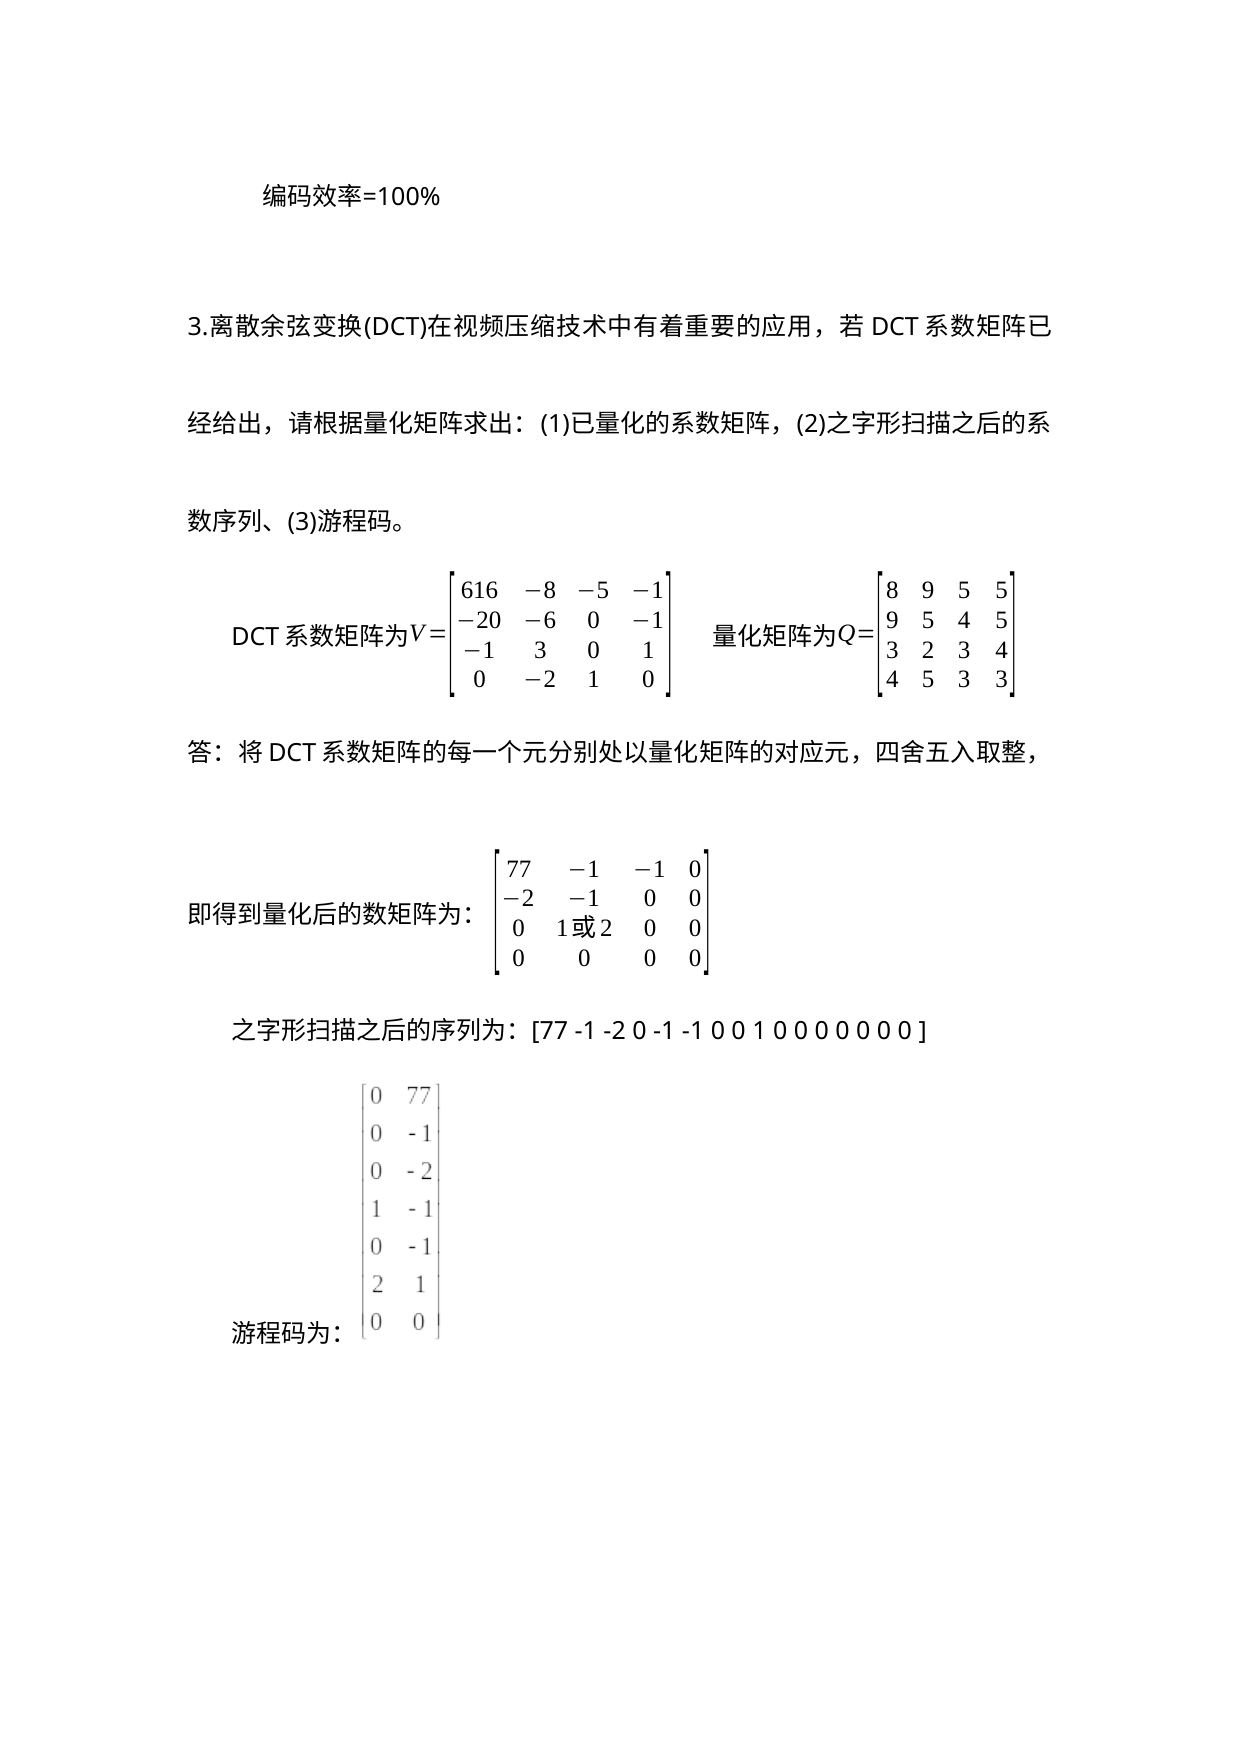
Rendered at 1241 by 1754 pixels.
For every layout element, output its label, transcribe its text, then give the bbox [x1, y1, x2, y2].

text 3.离散余弦变换(DCT)在视频压缩技术中有着重要的应用，若DCT系数矩阵已经给出，请根据量化矩阵求出：(1)已量化的系数矩阵，(2)之字形扫描之后的系数序列、(3)游程码。 [187, 292, 1053, 552]
text 之字形扫描之后的序列为：[77 -1 -2 0 -1 -1 0 0 1 0 0 0 0 0 0 0 ] [187, 996, 1053, 1061]
text 答：将DCT系数矩阵的每一个元分别处以量化矩阵的对应元，四舍五入取整，即得到量化后的数矩阵为： [187, 718, 1053, 978]
text DCT系数矩阵为 量化矩阵为 [187, 570, 1053, 700]
text 游程码为： [187, 1079, 1053, 1372]
text 编码效率=100% [187, 162, 1053, 227]
